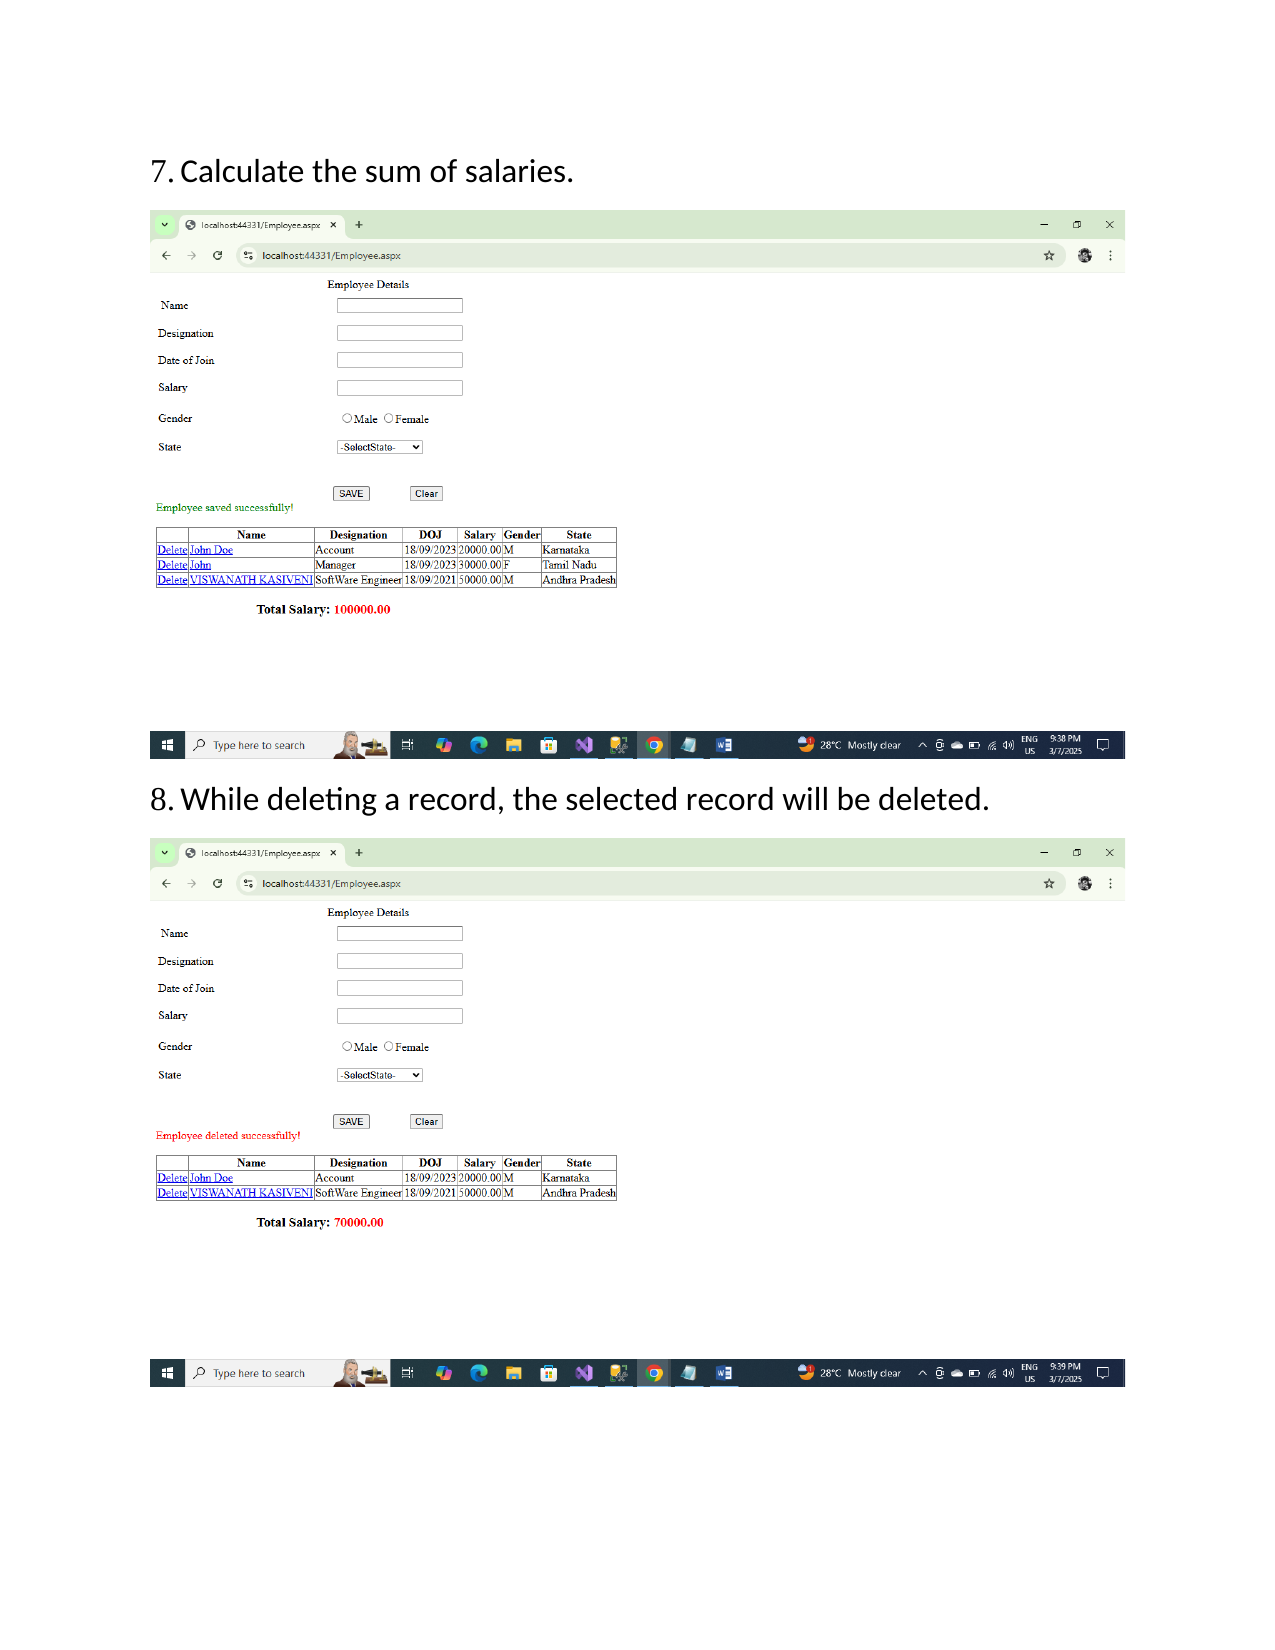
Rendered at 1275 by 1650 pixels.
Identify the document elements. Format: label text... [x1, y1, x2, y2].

picture [150, 210, 1125, 759]
text 8. While deleting a record, the selected record will be deleted. [150, 778, 1125, 818]
picture [150, 838, 1125, 1387]
text 7. Calculate the sum of salaries. [150, 150, 1125, 191]
